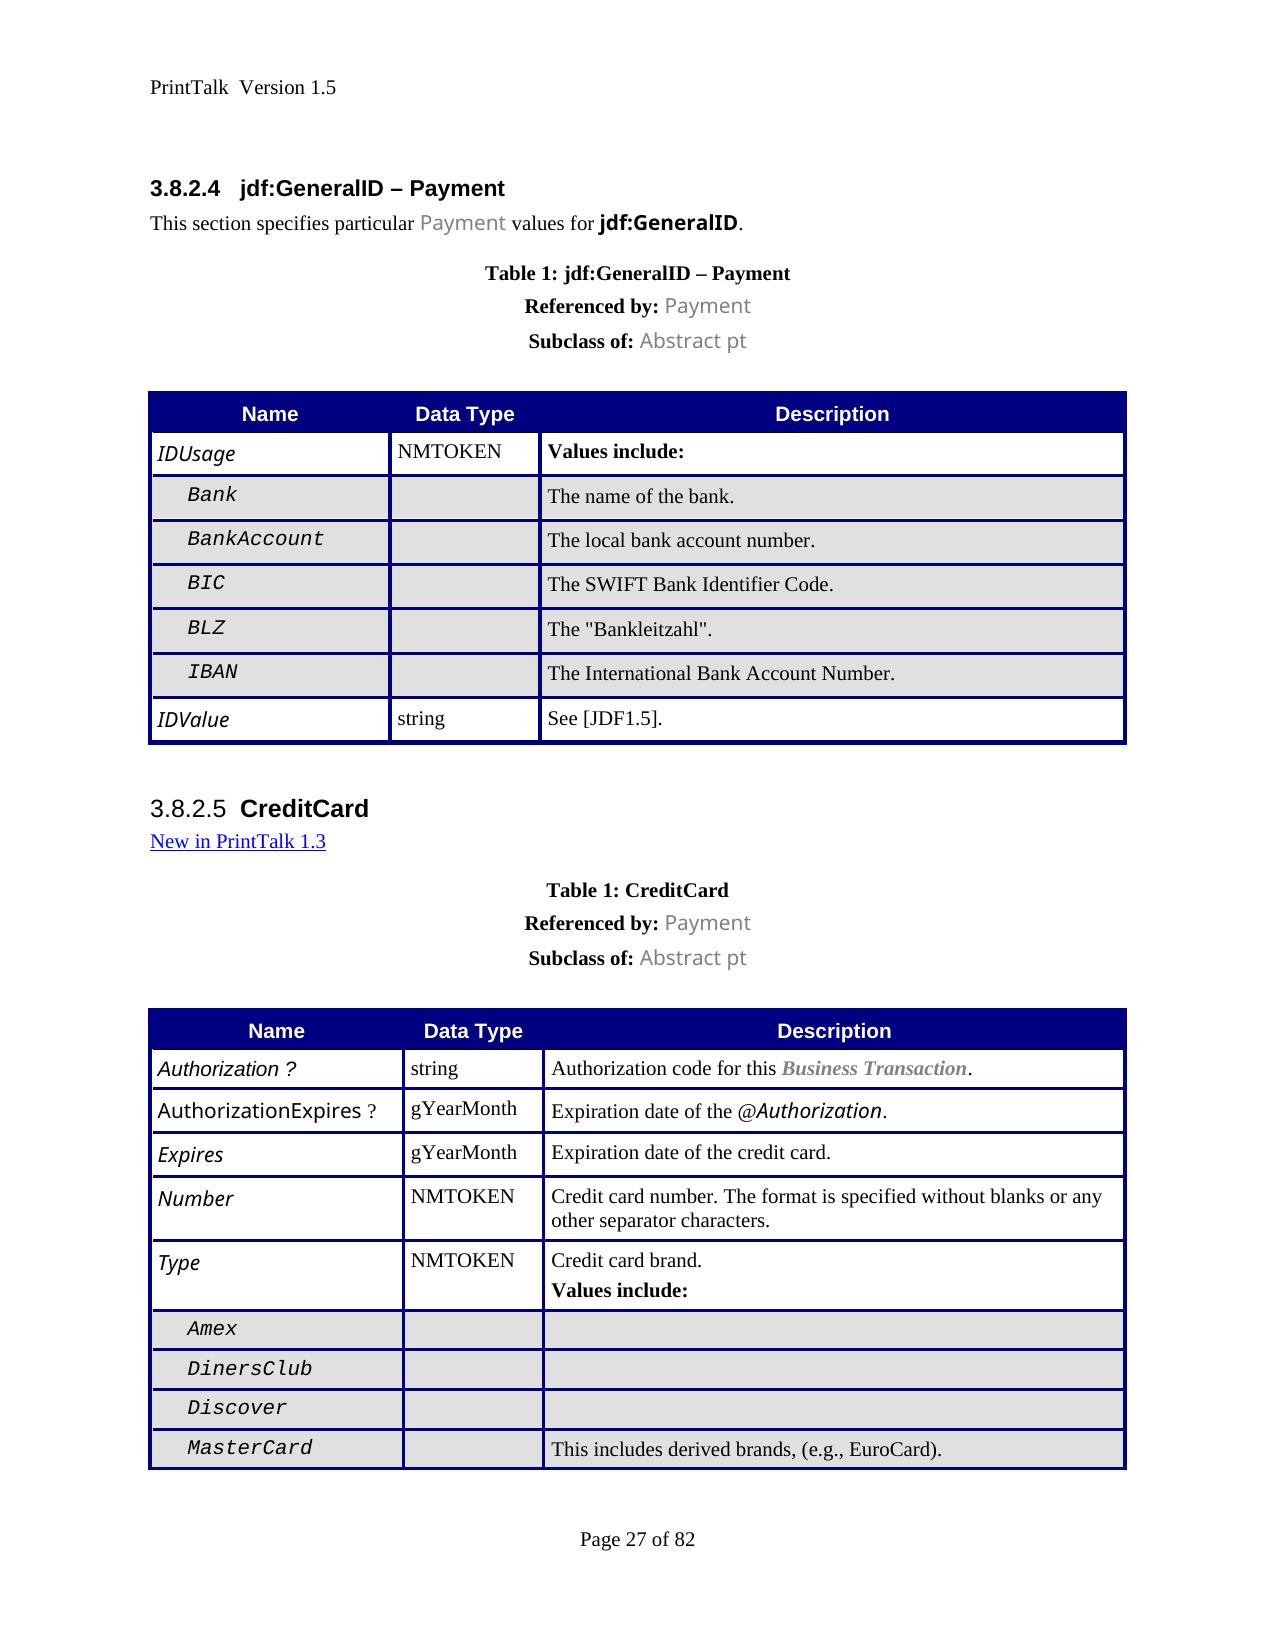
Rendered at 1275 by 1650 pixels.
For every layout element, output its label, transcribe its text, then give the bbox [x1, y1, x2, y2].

table_cell Expiration date of the credit card. [545, 1134, 1123, 1175]
table_cell Credit card brand. Values include: [545, 1242, 1123, 1308]
text Table 19: CreditCard [150, 878, 1125, 902]
table_cell NMTOKEN [392, 433, 538, 474]
text New in PrintTalk 1.3 [150, 829, 1125, 853]
table_cell gYearMonth [405, 1134, 542, 1175]
table_cell BIC [152, 564, 388, 607]
table_cell IDValue [152, 697, 388, 740]
table_cell The International Bank Account Number. [542, 655, 1123, 696]
table_cell [392, 477, 538, 518]
table_header Description [542, 396, 1123, 432]
table_cell BankAccount [152, 520, 388, 563]
table_cell The SWIFT Bank Identifier Code. [542, 566, 1123, 607]
table_cell [405, 1312, 542, 1348]
table_cell NMTOKEN [405, 1242, 542, 1308]
table_cell Expiration date of the @Authorization. [545, 1090, 1123, 1131]
table_cell string [405, 1050, 542, 1087]
table_cell Type [152, 1240, 402, 1308]
table_cell Values include: [542, 433, 1123, 474]
table_cell BLZ [152, 608, 388, 652]
subtitle CreditCard [150, 794, 1125, 823]
table_cell The name of the bank. [542, 477, 1123, 518]
table_cell Expires [152, 1132, 402, 1175]
table_cell [545, 1312, 1123, 1348]
table_cell DinersClub [152, 1349, 402, 1388]
table_cell [545, 1391, 1123, 1428]
table_cell IDUsage [152, 433, 388, 474]
text Table 18: jdf:GeneralID – Payment [150, 261, 1125, 285]
table_cell [405, 1391, 542, 1428]
table_cell gYearMonth [405, 1090, 542, 1131]
table_cell Authorization ? [152, 1050, 402, 1087]
table_header Data Type [405, 1013, 542, 1049]
table_cell [405, 1431, 542, 1467]
table_cell Number [152, 1176, 402, 1238]
table_header Name [152, 396, 388, 432]
table_cell The "Bankleitzahl". [542, 610, 1123, 652]
table_header Data Type [392, 396, 538, 432]
table_cell [392, 566, 538, 607]
table_cell The local bank account number. [542, 522, 1123, 563]
table_cell string [392, 699, 538, 740]
table_header Name [152, 1013, 402, 1049]
subtitle jdf:GeneralID – Payment [150, 175, 1125, 201]
table_cell [392, 522, 538, 563]
table_cell Discover [152, 1389, 402, 1428]
table_header Description [545, 1013, 1123, 1049]
table_cell [545, 1351, 1123, 1388]
table_cell [405, 1351, 542, 1388]
table_cell Bank [152, 475, 388, 518]
table_cell IBAN [152, 653, 388, 696]
table_cell MasterCard [152, 1429, 402, 1467]
table_cell [392, 610, 538, 652]
table_cell This includes derived brands, (e.g., EuroCard). [545, 1431, 1123, 1467]
table_cell AuthorizationExpires ? [152, 1088, 402, 1131]
table_cell NMTOKEN [405, 1178, 542, 1238]
table_cell Credit card number. The format is specified without blanks or any other separator characters. [545, 1178, 1123, 1238]
table_cell Amex [152, 1310, 402, 1348]
table_cell [392, 655, 538, 696]
